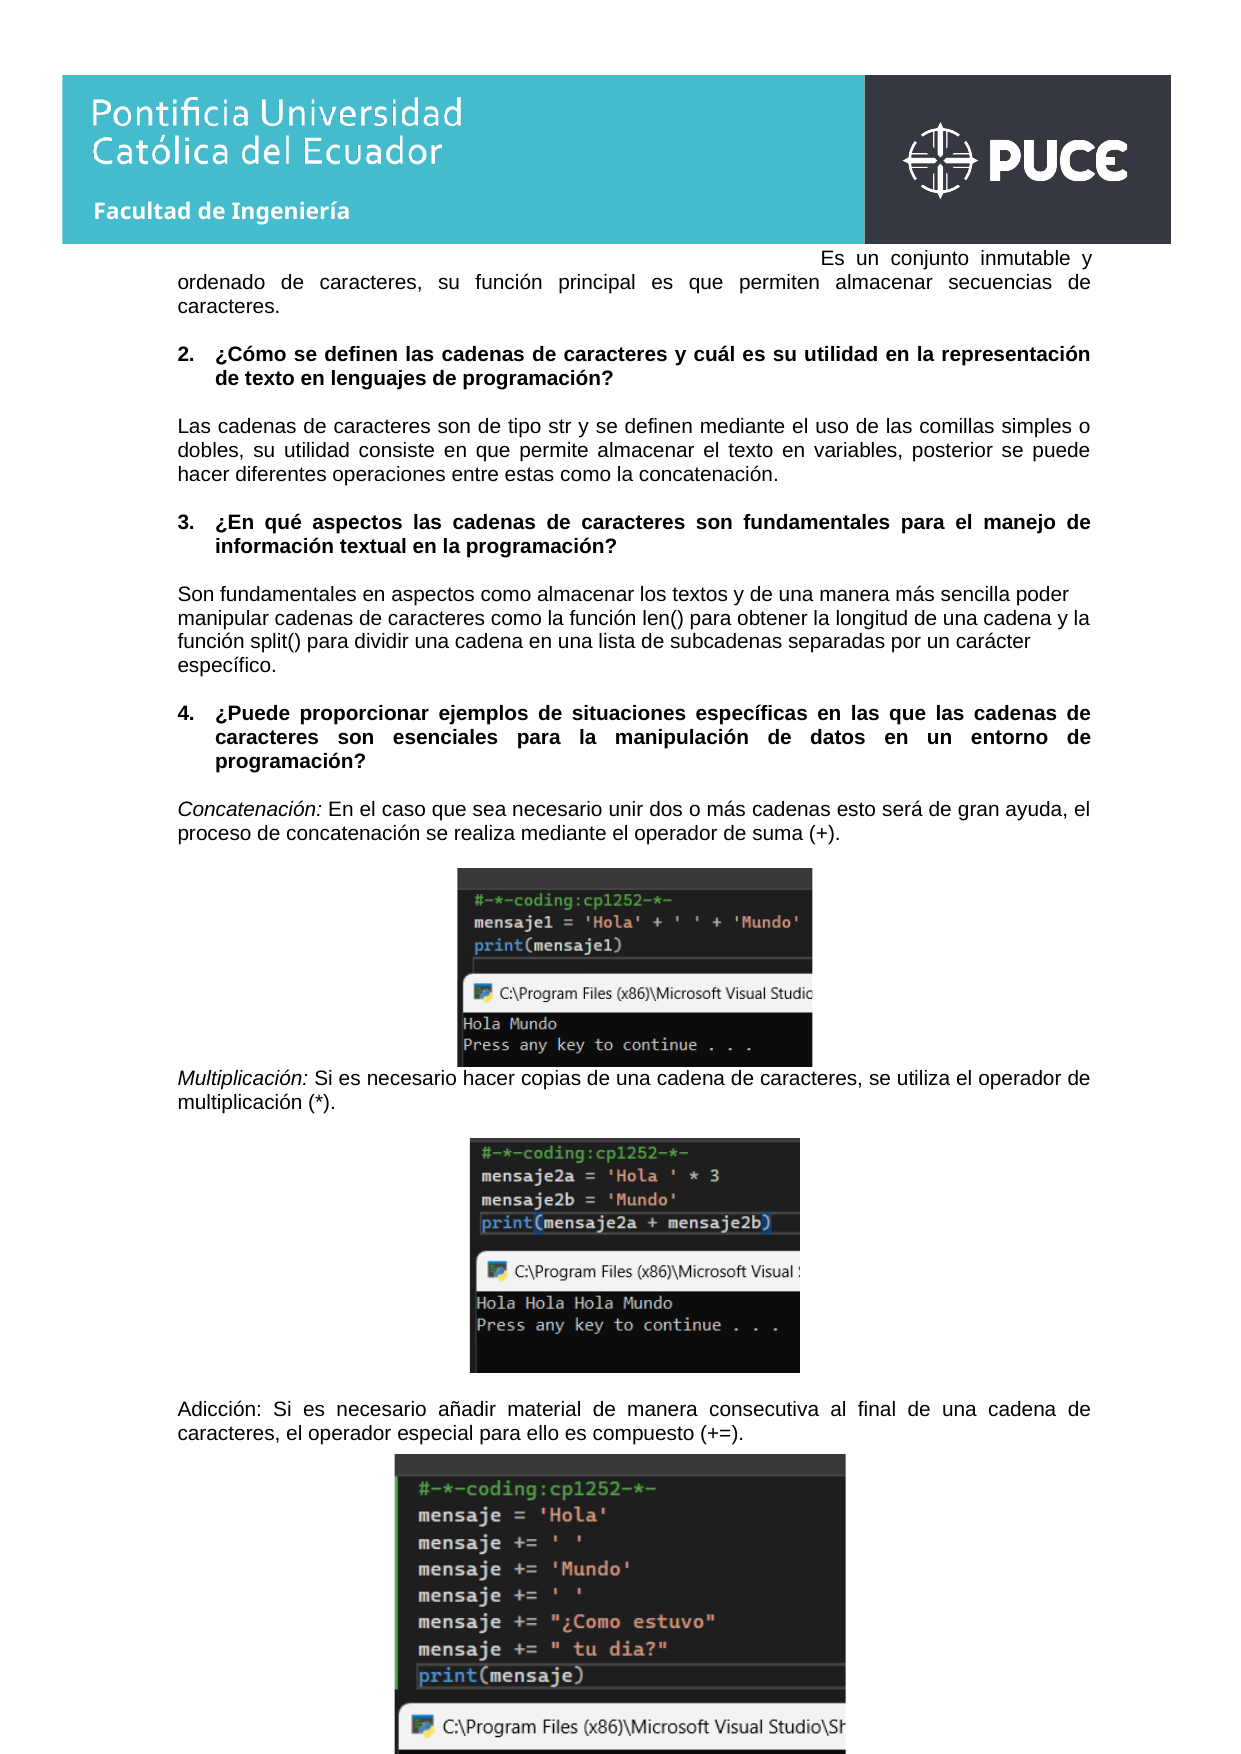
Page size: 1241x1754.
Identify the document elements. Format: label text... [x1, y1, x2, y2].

list ¿Puede proporcionar ejemplos de situaciones específicas en las que las cadenas de caracteres son esenciales para la manipulación de datos en un entorno de programación? [177, 701, 1092, 773]
text Multiplicación: Si es necesario hacer copias de una cadena de caracteres, se utiliza el operador de multiplicación (*). [177, 1066, 1092, 1114]
text Son fundamentales en aspectos como almacenar los textos y de una manera más sencilla poder manipular cadenas de caracteres como la función len() para obtener la longitud de una cadena y la función split() para dividir una cadena en una lista de subcadenas separadas por un carácter específico. [177, 581, 1092, 677]
picture [88, 86, 465, 182]
text Concatenación: En el caso que sea necesario unir dos o más cadenas esto será de gran ayuda, el proceso de concatenación se realiza mediante el operador de suma (+). [177, 797, 1092, 845]
picture [394, 1454, 846, 1754]
text Las cadenas de caracteres son de tipo str y se definen mediante el uso de las comillas simples o dobles, su utilidad consiste en que permite almacenar el texto en variables, posterior se puede hacer diferentes operaciones entre estas como la concatenación. [177, 414, 1092, 486]
text Es un conjunto inmutable y ordenado de caracteres, su función principal es que permiten almacenar secuencias de caracteres. [177, 177, 1092, 318]
picture [902, 88, 1128, 231]
text Adicción: Si es necesario añadir material de manera consecutiva al final de una cadena de caracteres, el operador especial para ello es compuesto (+=). [177, 1397, 1092, 1444]
list ¿Cómo se definen las cadenas de caracteres y cuál es su utilidad en la representación de texto en lenguajes de programación? [177, 342, 1092, 390]
picture [469, 1138, 800, 1373]
picture [457, 868, 813, 1067]
list ¿En qué aspectos las cadenas de caracteres son fundamentales para el manejo de información textual en la programación? [177, 509, 1092, 557]
